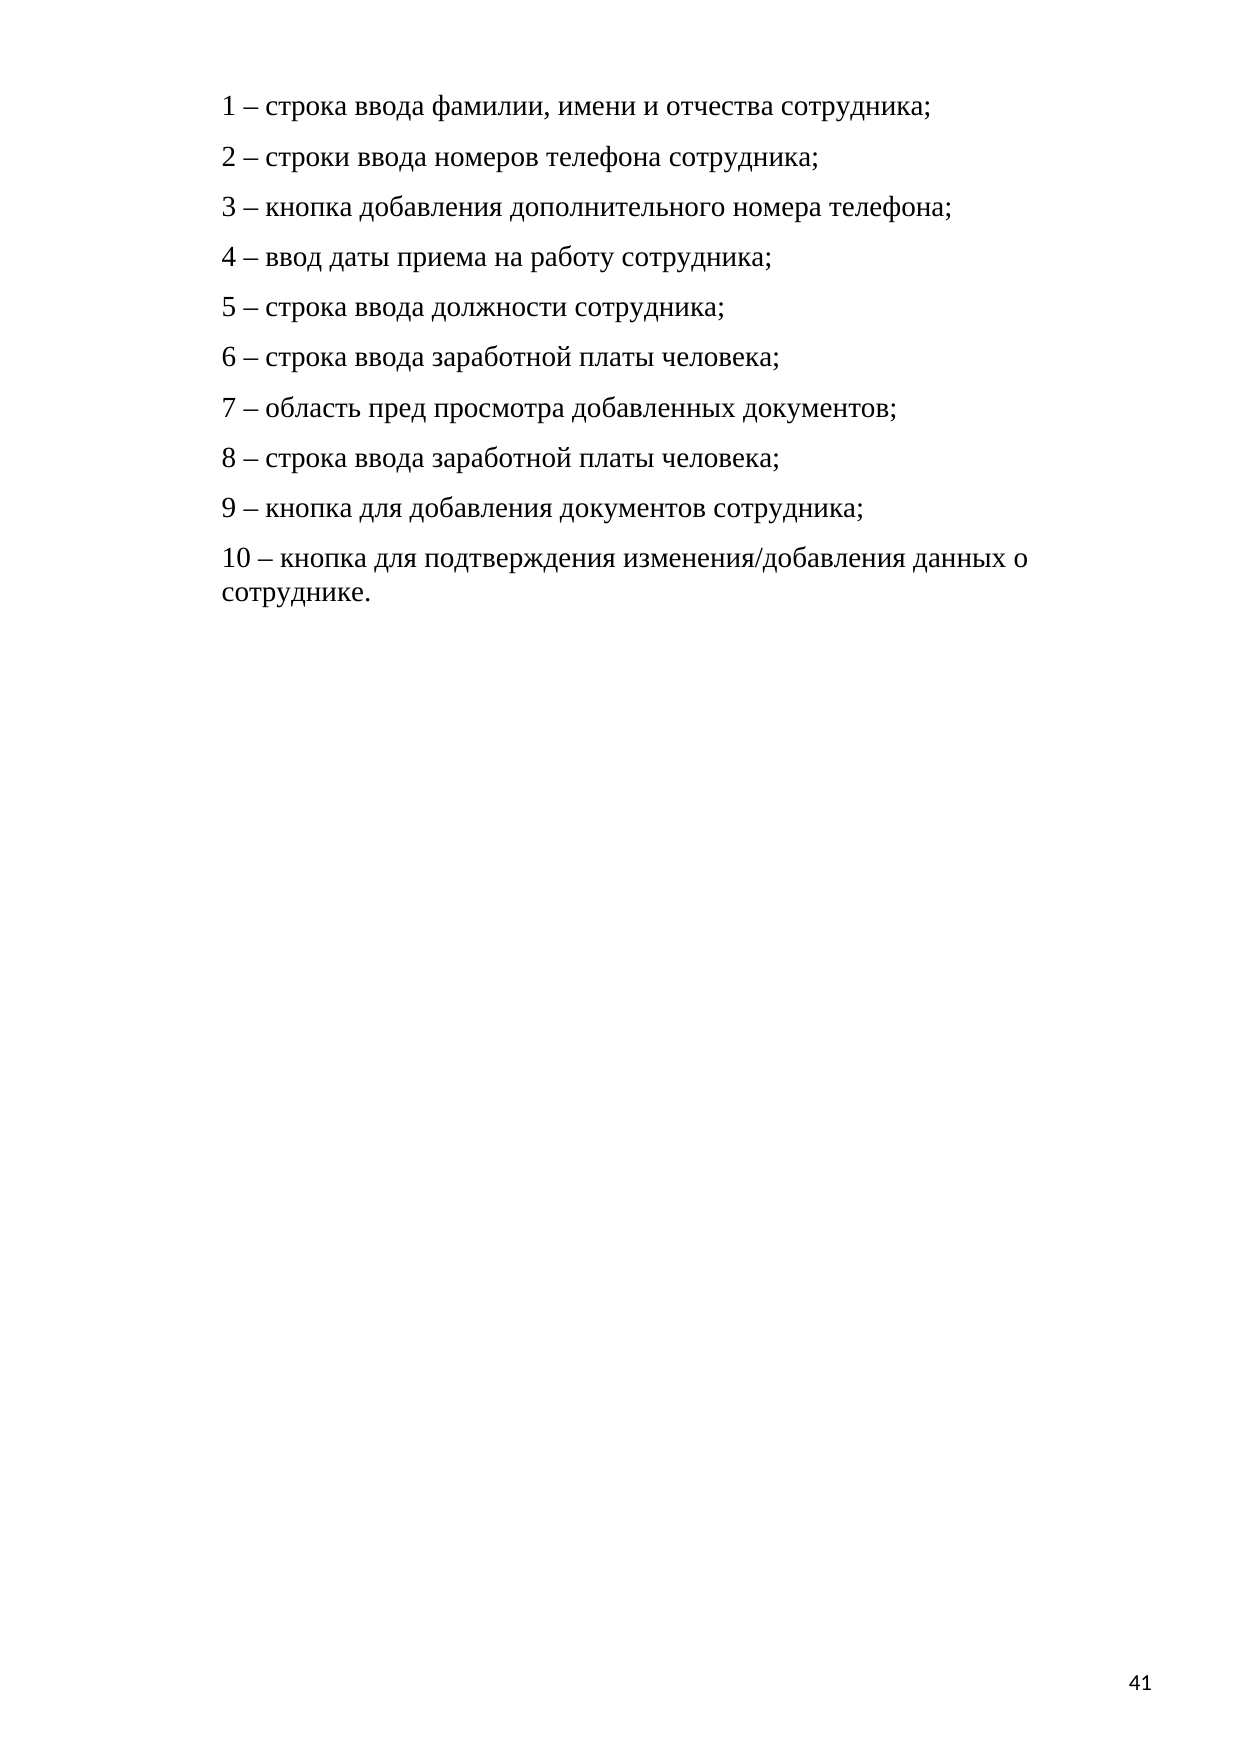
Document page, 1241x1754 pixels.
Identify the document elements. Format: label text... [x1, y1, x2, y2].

text 1 – строка ввода фамилии, имени и отчества сотрудника; [221, 88, 1152, 122]
text 8 – строка ввода заработной платы человека; [221, 440, 1152, 473]
text 5 – строка ввода должности сотрудника; [221, 289, 1152, 323]
text 7 – область пред просмотра добавленных документов; [221, 390, 1152, 423]
text 9 – кнопка для добавления документов сотрудника; [221, 490, 1152, 524]
text 6 – строка ввода заработной платы человека; [221, 339, 1152, 373]
text 3 – кнопка добавления дополнительного номера телефона; [221, 189, 1152, 222]
text 2 – строки ввода номеров телефона сотрудника; [221, 139, 1152, 172]
text 4 – ввод даты приема на работу сотрудника; [221, 239, 1152, 273]
text 10 – кнопка для подтверждения изменения/добавления данных о сотруднике. [221, 540, 1152, 607]
